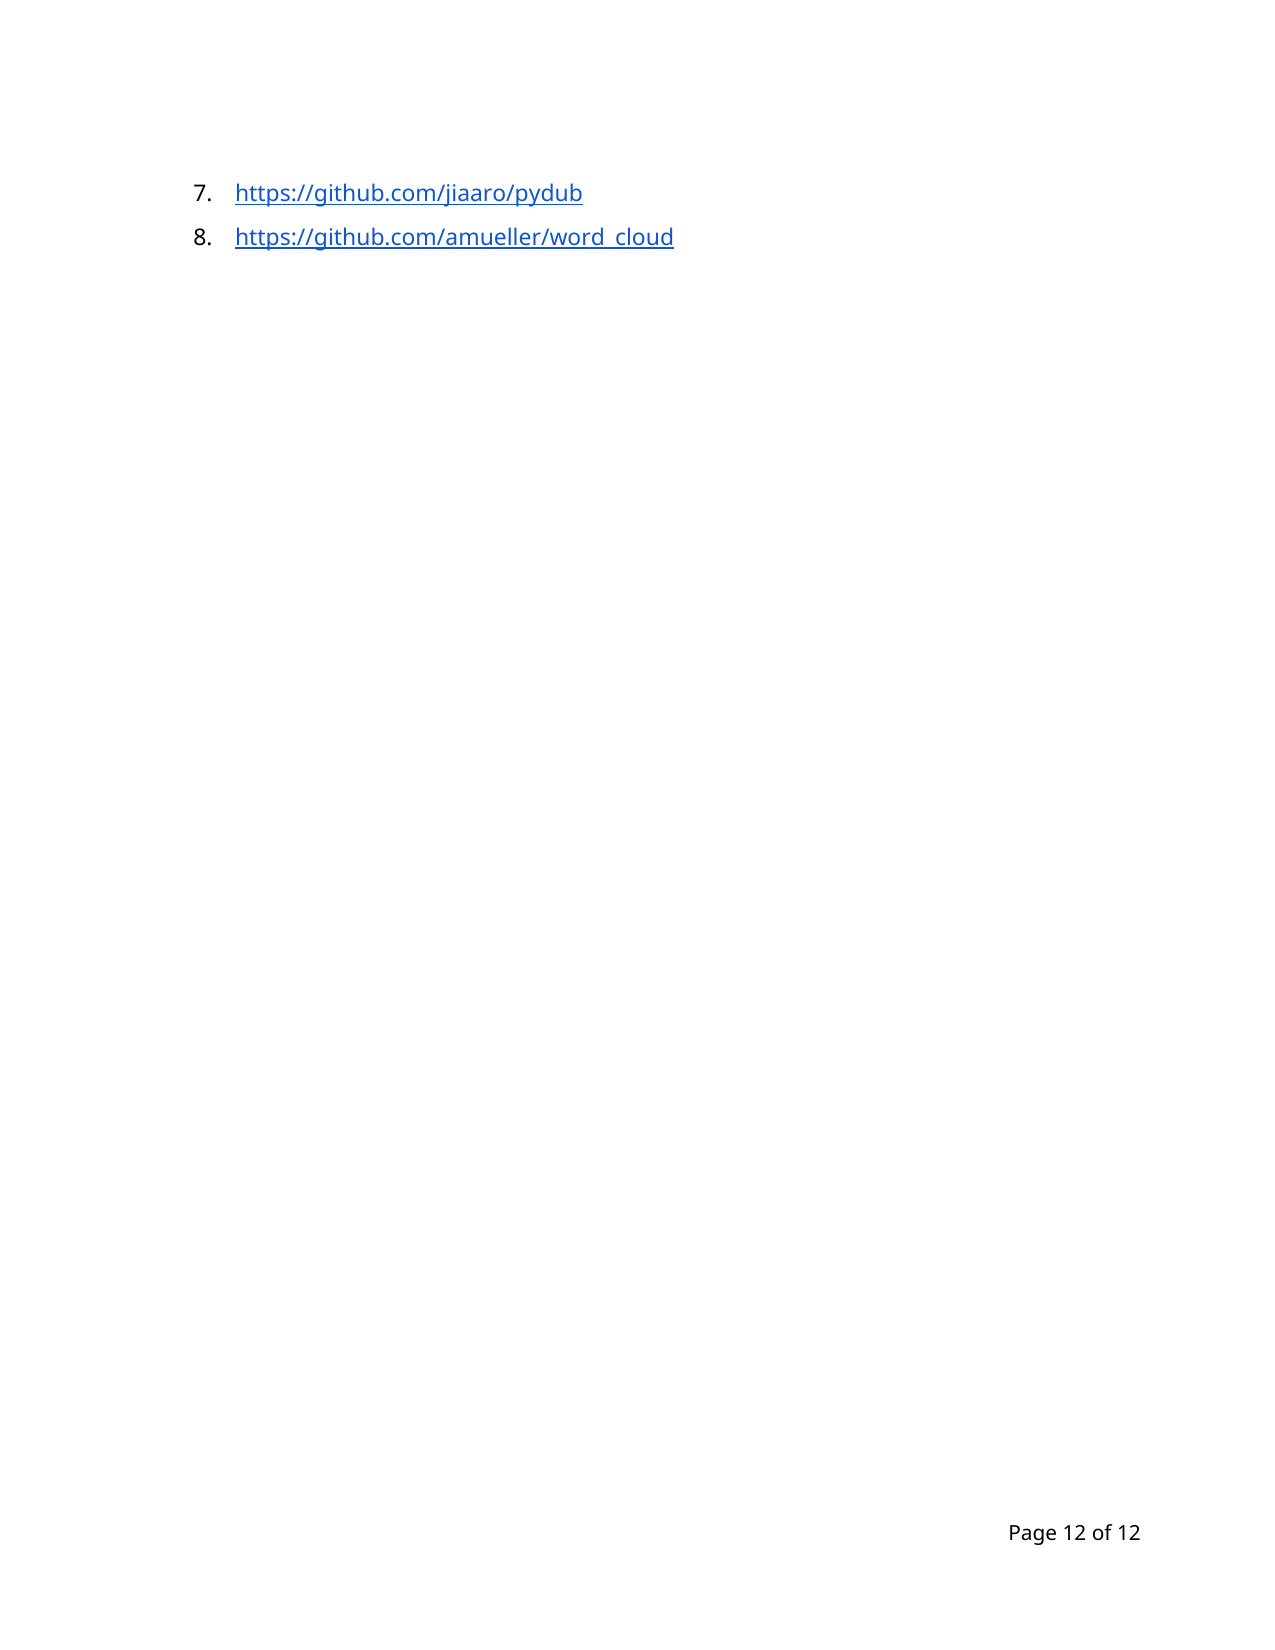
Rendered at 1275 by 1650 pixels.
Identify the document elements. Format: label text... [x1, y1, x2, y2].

list https://github.com/jiaaro/pydub [193, 177, 1157, 208]
list https://github.com/amueller/word_cloud [193, 221, 1157, 252]
